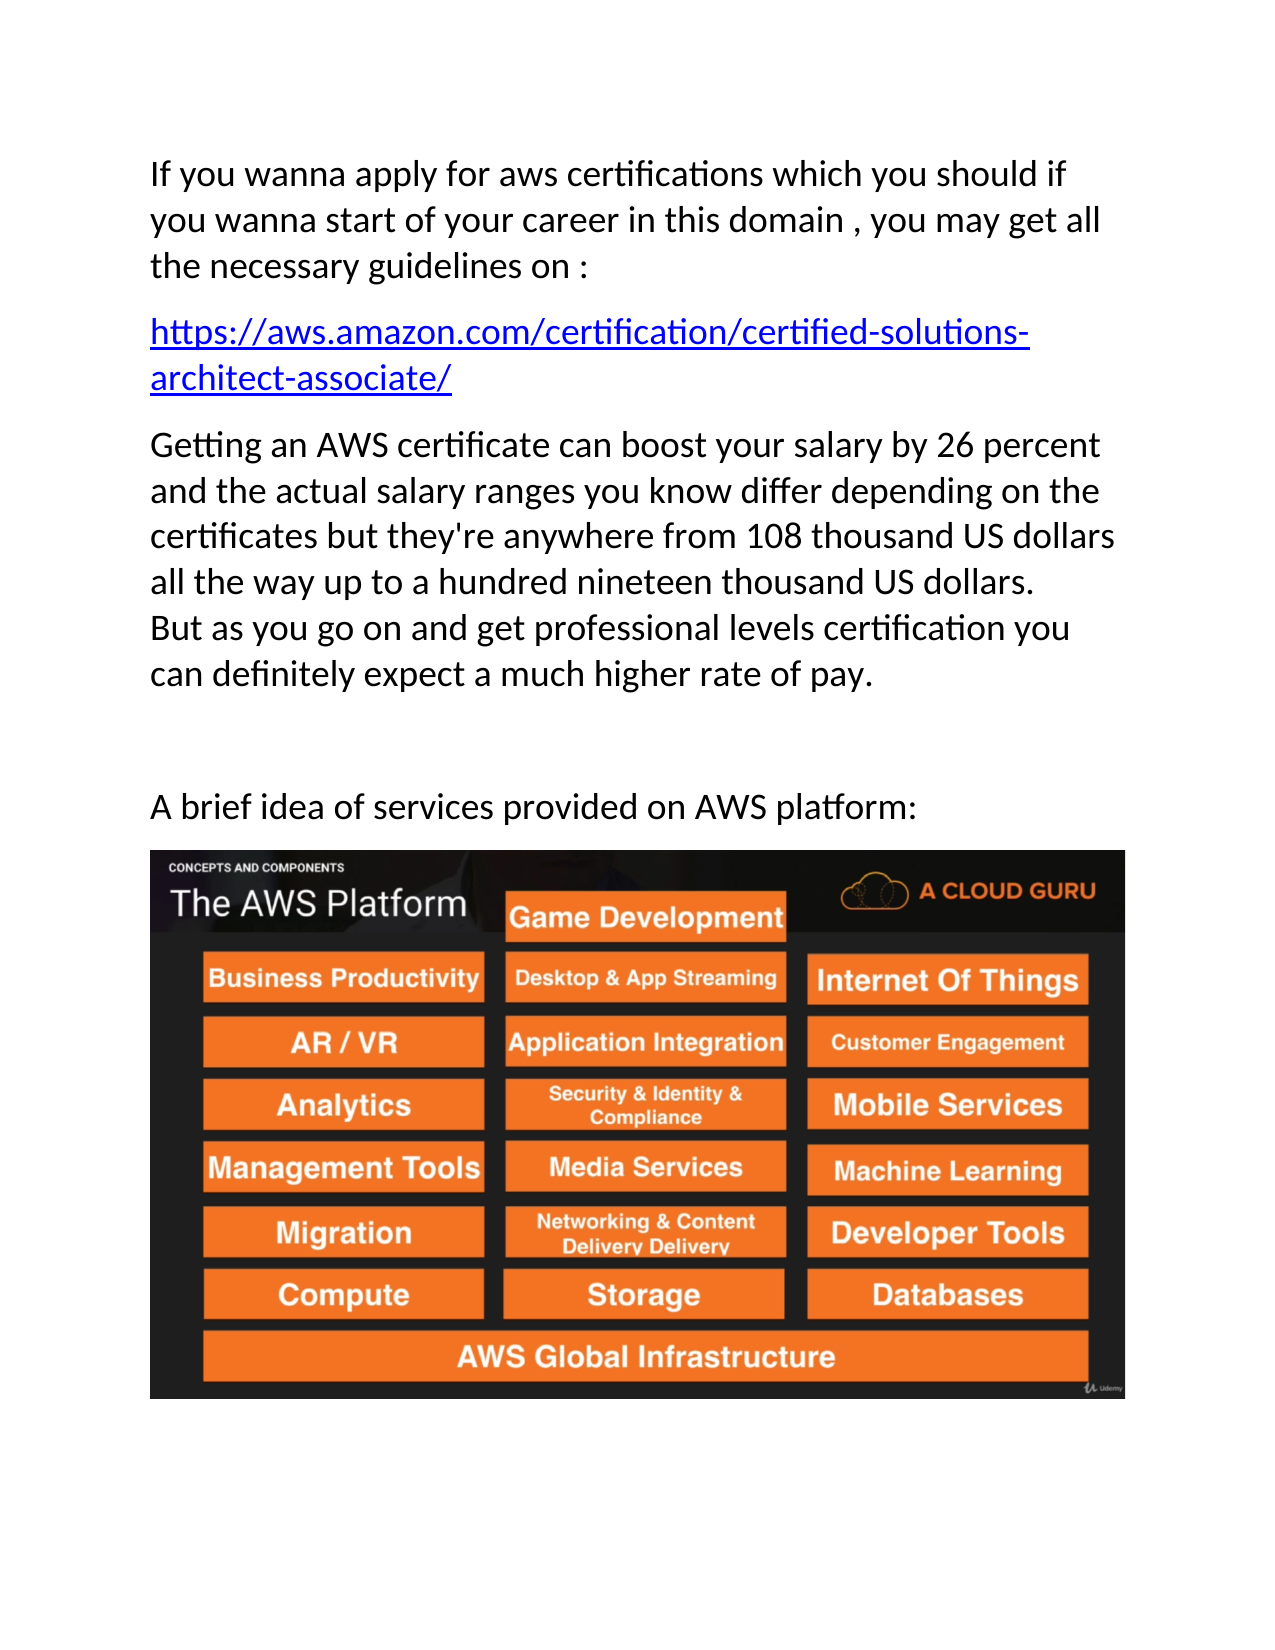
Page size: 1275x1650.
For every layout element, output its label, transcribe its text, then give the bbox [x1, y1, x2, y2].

text Getting an AWS certificate can boost your salary by 26 percent and the actual salary ranges you know differ depending on the certificates but they're anywhere from 108 thousand US dollars all the way up to a hundred nineteen thousand US dollars. But as you go on and get professional levels certification you can definitely expect a much higher rate of pay. [150, 421, 1125, 696]
text If you wanna apply for aws certifications which you should if you wanna start of your career in this domain , you may get all the necessary guidelines on : [150, 150, 1125, 287]
text https://aws.amazon.com/certification/certified-solutions-architect-associate/ [150, 308, 1125, 400]
picture [150, 850, 1125, 1399]
text A brief idea of services provided on AWS platform: [150, 783, 1125, 829]
